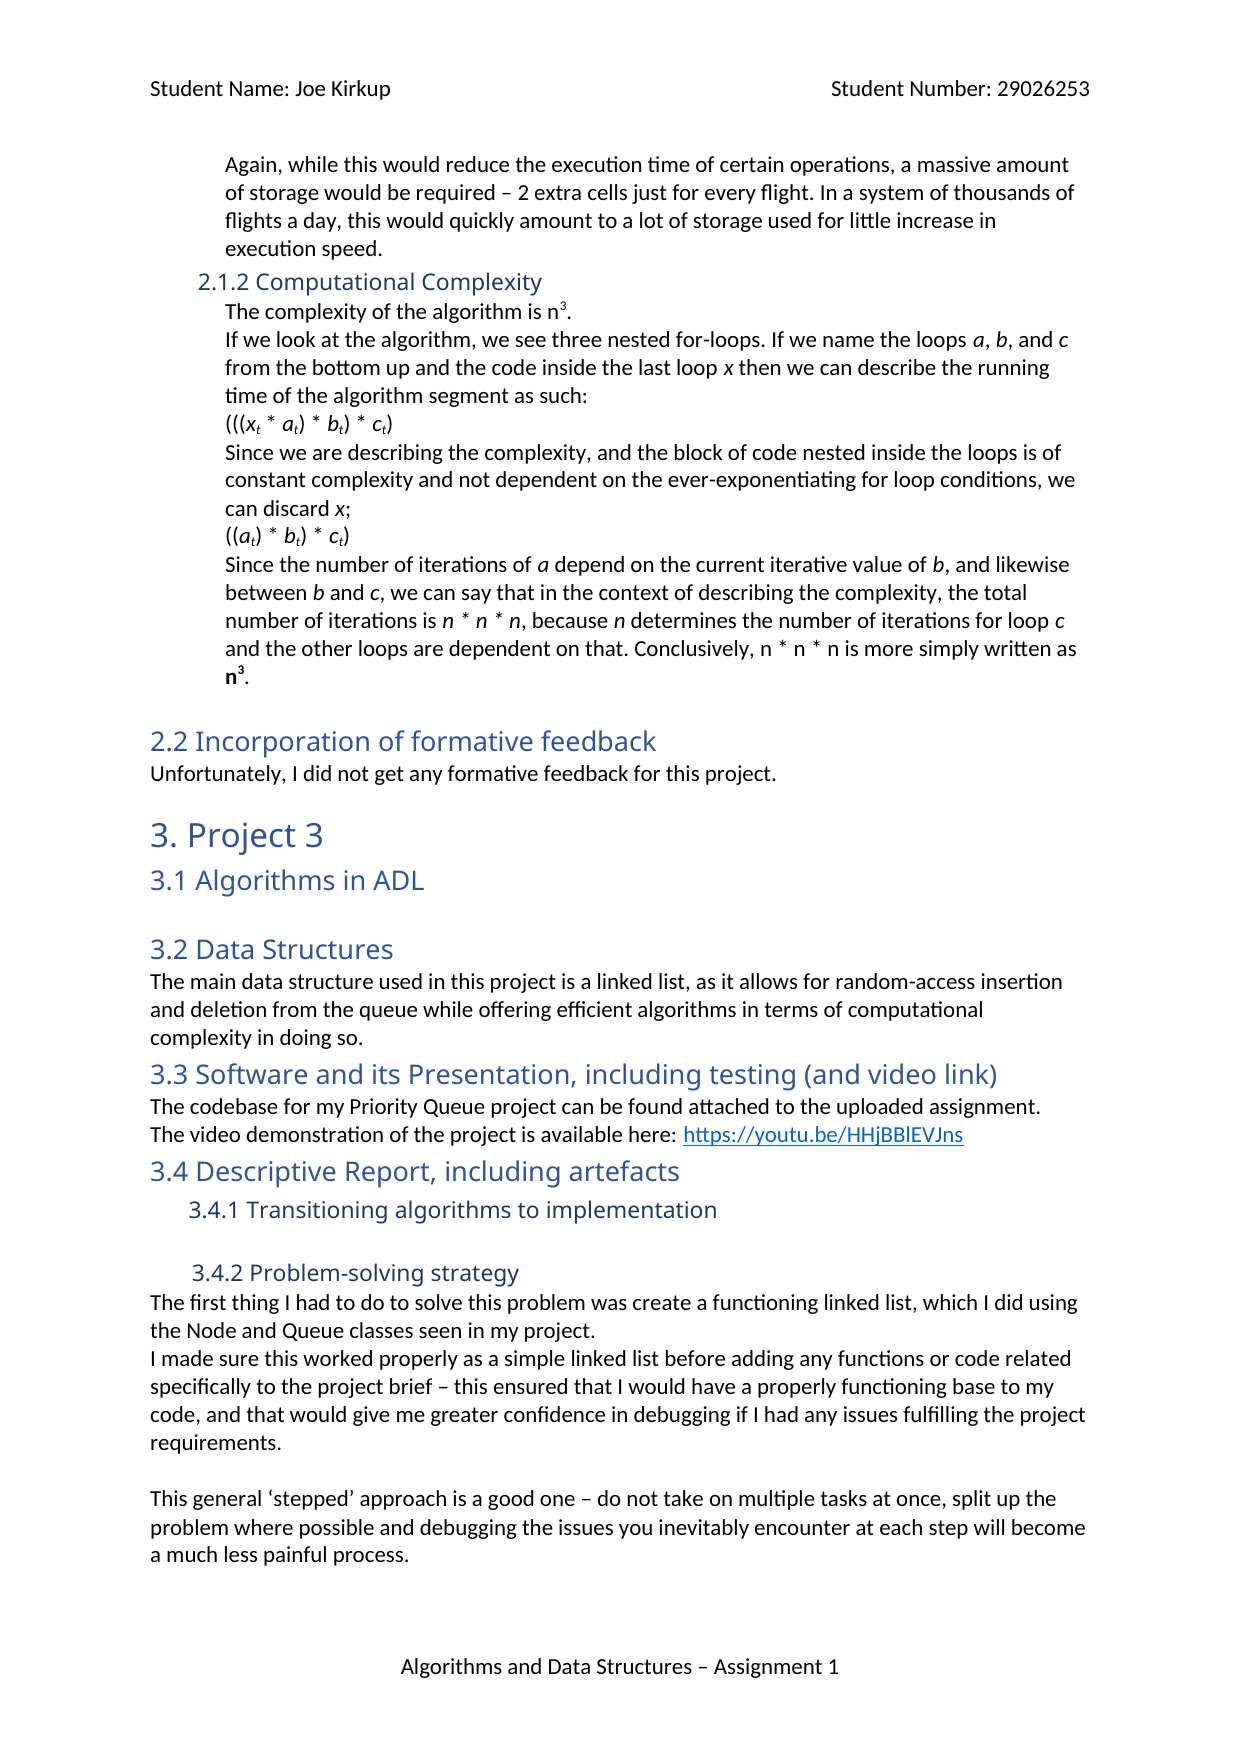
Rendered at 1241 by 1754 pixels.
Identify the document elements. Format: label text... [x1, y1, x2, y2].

text If we look at the algorithm, we see three nested for-loops. If we name the loops a, b, and c from the bottom up and the code inside the last loop x then we can describe the running time of the algorithm segment as such: [225, 326, 1090, 409]
subtitle 3.3 Software and its Presentation, including testing (and video link) [150, 1056, 1090, 1092]
subtitle 3.1 Algorithms in ADL [150, 861, 1090, 898]
text I made sure this worked properly as a simple linked list before adding any functions or code related specifically to the project brief – this ensured that I would have a properly functioning base to my code, and that would give me greater confidence in debugging if I had any issues fulfilling the project requirements. [150, 1344, 1090, 1457]
list Again, while this would reduce the execution time of certain operations, a massive amount of storage would be required – 2 extra cells just for every flight. In a system of thousands of flights a day, this would quickly amount to a lot of storage used for little increase in execution speed. [225, 150, 1090, 262]
text The complexity of the algorithm is n3. [225, 297, 1090, 326]
text The main data structure used in this project is a linked list, as it allows for random-access insertion and deletion from the queue while offering efficient algorithms in terms of computational complexity in doing so. [150, 967, 1090, 1051]
text This general ‘stepped’ approach is a good one – do not take on multiple tasks at once, split up the problem where possible and debugging the issues you inevitably encounter at each step will become a much less painful process. [150, 1484, 1090, 1569]
text The codebase for my Priority Queue project can be found attached to the uploaded assignment. [150, 1092, 1090, 1121]
text ((at) * bt) * ct) [225, 522, 1090, 550]
subtitle 3.4.2 Problem-solving strategy [150, 1257, 1090, 1288]
subtitle 3.4 Descriptive Report, including artefacts [150, 1153, 1090, 1189]
subtitle 2.2 Incorporation of formative feedback [150, 722, 1090, 759]
subtitle 3.2 Data Structures [150, 931, 1090, 967]
subtitle 3.4.1 Transitioning algorithms to implementation [150, 1194, 1090, 1225]
text The first thing I had to do to solve this problem was create a functioning linked list, which I did using the Node and Queue classes seen in my project. [150, 1288, 1090, 1344]
text Unfortunately, I did not get any formative feedback for this project. [150, 759, 1090, 787]
subtitle 3. Project 3 [150, 812, 1090, 857]
subtitle 2.1.2 Computational Complexity [150, 266, 1090, 297]
text Since the number of iterations of a depend on the current iterative value of b, and likewise between b and c, we can say that in the context of describing the complexity, the total number of iterations is n * n * n, because n determines the number of iterations for loop c and the other loops are dependent on that. Conclusively, n * n * n is more simply written as n3. [225, 550, 1090, 690]
text The video demonstration of the project is available here: https://youtu.be/HHjBBlEVJns [150, 1121, 1090, 1148]
text (((xt * at) * bt) * ct) [225, 409, 1090, 438]
text Since we are describing the complexity, and the block of code nested inside the loops is of constant complexity and not dependent on the ever-exponentiating for loop conditions, we can discard x; [225, 438, 1090, 522]
